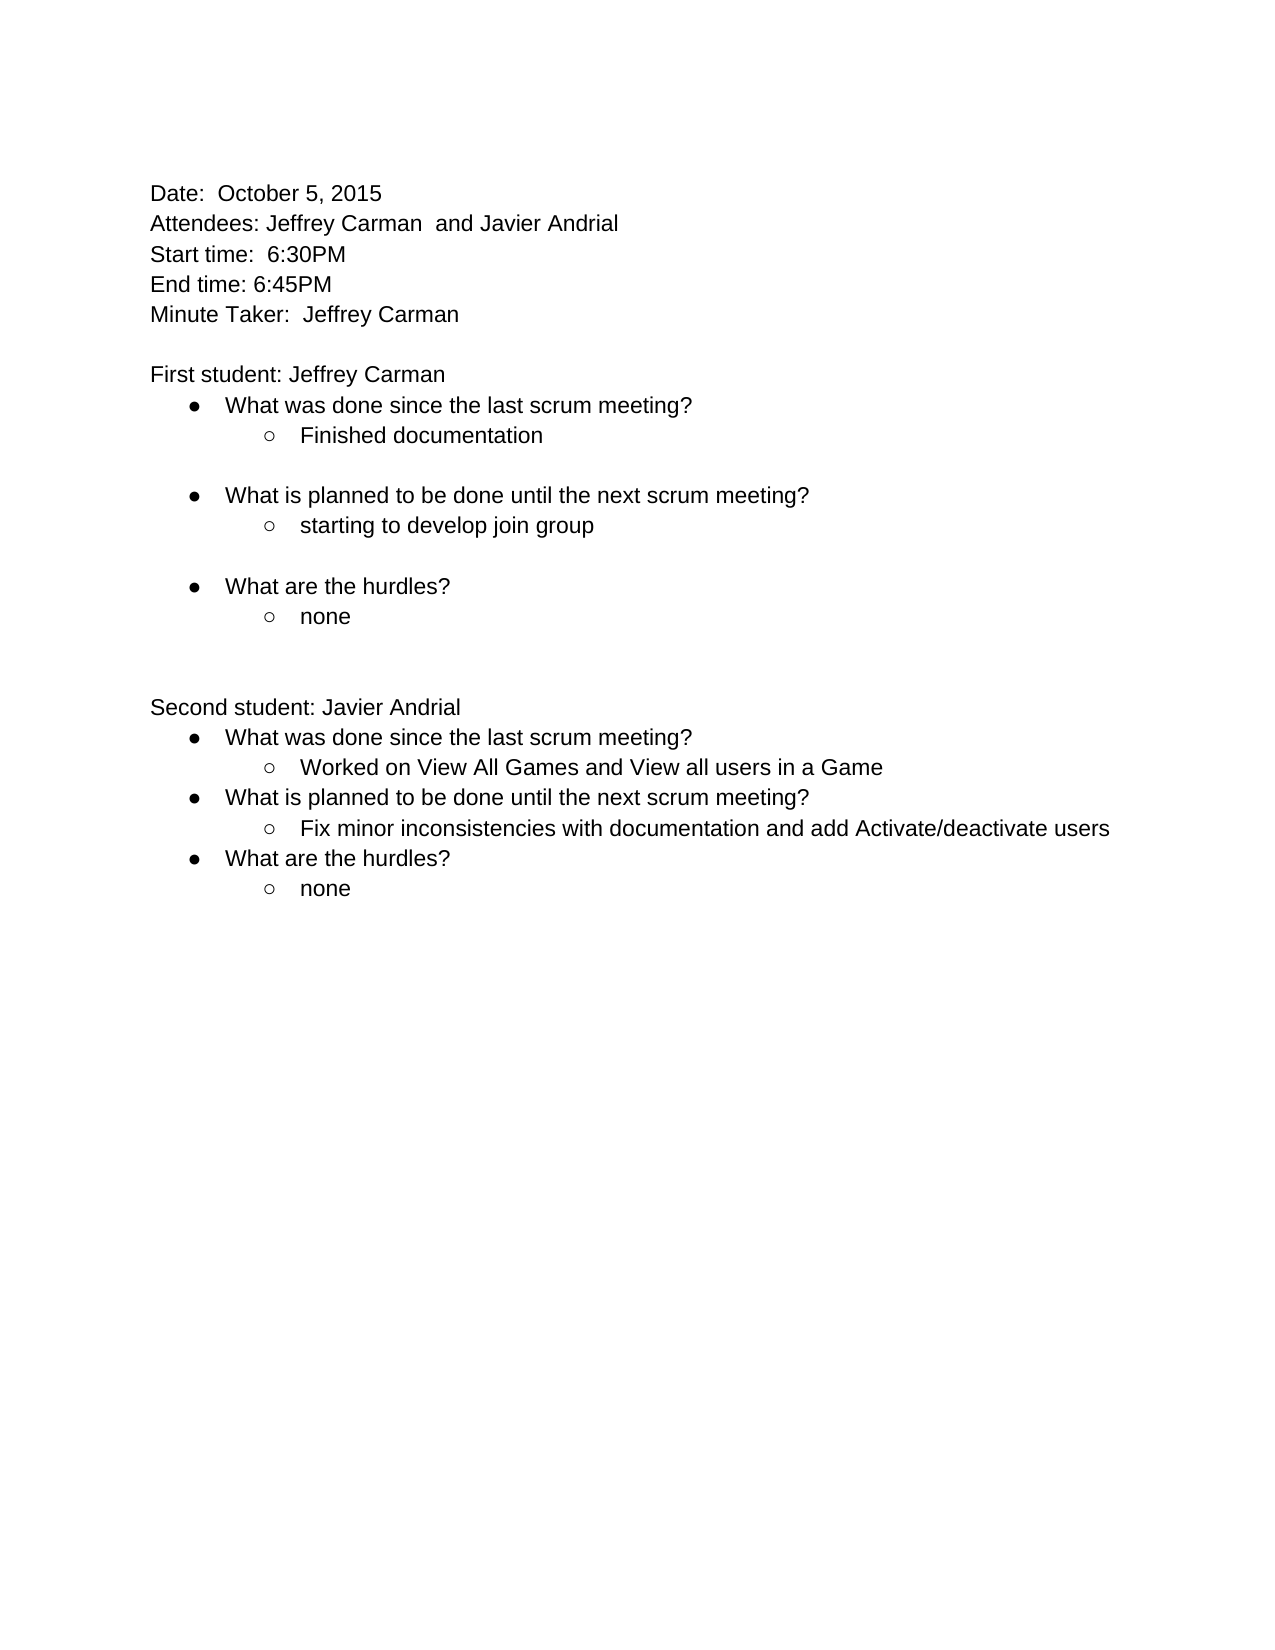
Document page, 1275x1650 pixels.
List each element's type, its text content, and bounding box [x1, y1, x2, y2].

text Date: October 5, 2015 [150, 180, 1125, 207]
list What is planned to be done until the next scrum meeting? [187, 784, 1125, 811]
list What was done since the last scrum meeting? [187, 392, 1125, 418]
list Finished documentation [262, 422, 1125, 448]
list What is planned to be done until the next scrum meeting? [187, 482, 1125, 509]
text End time: 6:45PM [150, 271, 1125, 297]
list Fix minor inconsistencies with documentation and add Activate/deactivate users [262, 814, 1125, 841]
list What are the hurdles? [187, 845, 1125, 871]
text Minute Taker: Jeffrey Carman [150, 301, 1125, 327]
text Second student: Javier Andrial [150, 694, 1125, 720]
list starting to develop join group [262, 512, 1125, 539]
text Start time: 6:30PM [150, 241, 1125, 267]
text First student: Jeffrey Carman [150, 361, 1125, 388]
list Worked on View All Games and View all users in a Game [262, 754, 1125, 781]
list What was done since the last scrum meeting? [187, 724, 1125, 750]
text Attendees: Jeffrey Carman and Javier Andrial [150, 210, 1125, 237]
list What are the hurdles? [187, 573, 1125, 599]
list none [262, 875, 1125, 901]
list none [262, 603, 1125, 629]
